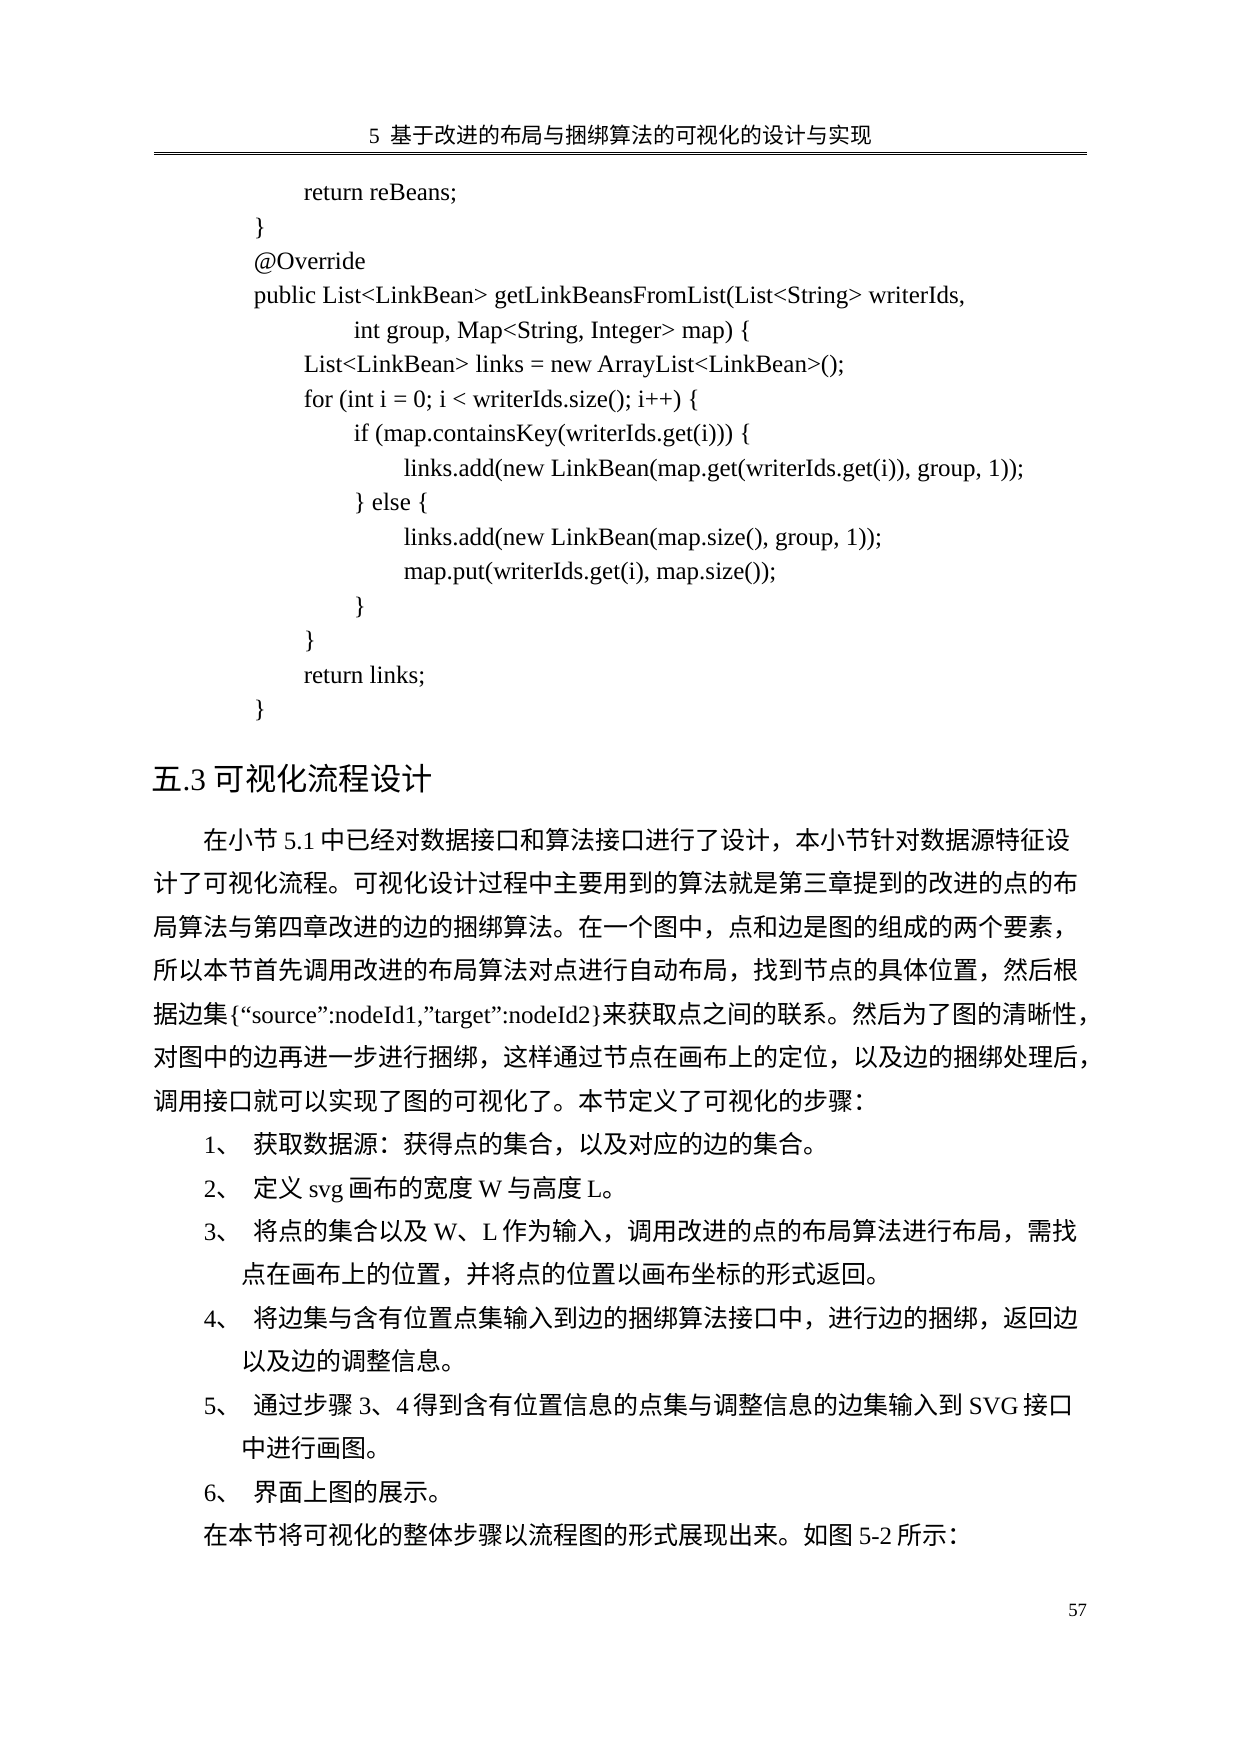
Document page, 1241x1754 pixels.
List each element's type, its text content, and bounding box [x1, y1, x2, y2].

text return links; [153, 660, 1087, 689]
text links.add(new LinkBean(map.size(), group, 1)); [153, 522, 1087, 551]
text 在小节5.1中已经对数据接口和算法接口进行了设计，本小节针对数据源特征设计了可视化流程。可视化设计过程中主要用到的算法就是第三章提到的改进的点的布局算法与第四章改进的边的捆绑算法。在一个图中，点和边是图的组成的两个要素，所以本节首先调用改进的布局算法对点进行自动布局，找到节点的具体位置，然后根据边集{“source”:nodeId1,”target”:nodeId2}来获取点之间的联系。然后为了图的清晰性，对图中的边再进一步进行捆绑，这样通过节点在画布上的定位，以及边的捆绑处理后，调用接口就可以实现了图的可视化了。本节定义了可视化的步骤： [153, 821, 1087, 1117]
text public List<LinkBean> getLinkBeansFromList(List<String> writerIds, [153, 281, 1087, 309]
list 界面上图的展示。 [203, 1472, 1087, 1508]
subtitle 可视化流程设计 [151, 754, 1087, 799]
text links.add(new LinkBean(map.get(writerIds.get(i)), group, 1)); [153, 453, 1087, 482]
text if (map.containsKey(writerIds.get(i))) { [153, 418, 1087, 447]
text int group, Map<String, Integer> map) { [153, 315, 1087, 344]
text } [153, 694, 1087, 723]
text } [153, 625, 1087, 654]
list 通过步骤3、4得到含有位置信息的点集与调整信息的边集输入到SVG接口中进行画图。 [203, 1385, 1087, 1465]
list 定义svg画布的宽度W与高度L。 [203, 1168, 1087, 1204]
list 将点的集合以及W、L作为输入，调用改进的点的布局算法进行布局，需找点在画布上的位置，并将点的位置以画布坐标的形式返回。 [203, 1211, 1087, 1291]
text map.put(writerIds.get(i), map.size()); [153, 556, 1087, 585]
text } [153, 212, 1087, 240]
text @Override [153, 246, 1087, 275]
text for (int i = 0; i < writerIds.size(); i++) { [153, 384, 1087, 413]
text } [153, 591, 1087, 620]
text List<LinkBean> links = new ArrayList<LinkBean>(); [153, 349, 1087, 378]
text 在本节将可视化的整体步骤以流程图的形式展现出来。如图5-2所示： [153, 1516, 1087, 1552]
text } else { [153, 487, 1087, 516]
list 获取数据源：获得点的集合，以及对应的边的集合。 [203, 1124, 1087, 1161]
list 将边集与含有位置点集输入到边的捆绑算法接口中，进行边的捆绑，返回边以及边的调整信息。 [203, 1298, 1087, 1378]
text return reBeans; [153, 177, 1087, 206]
